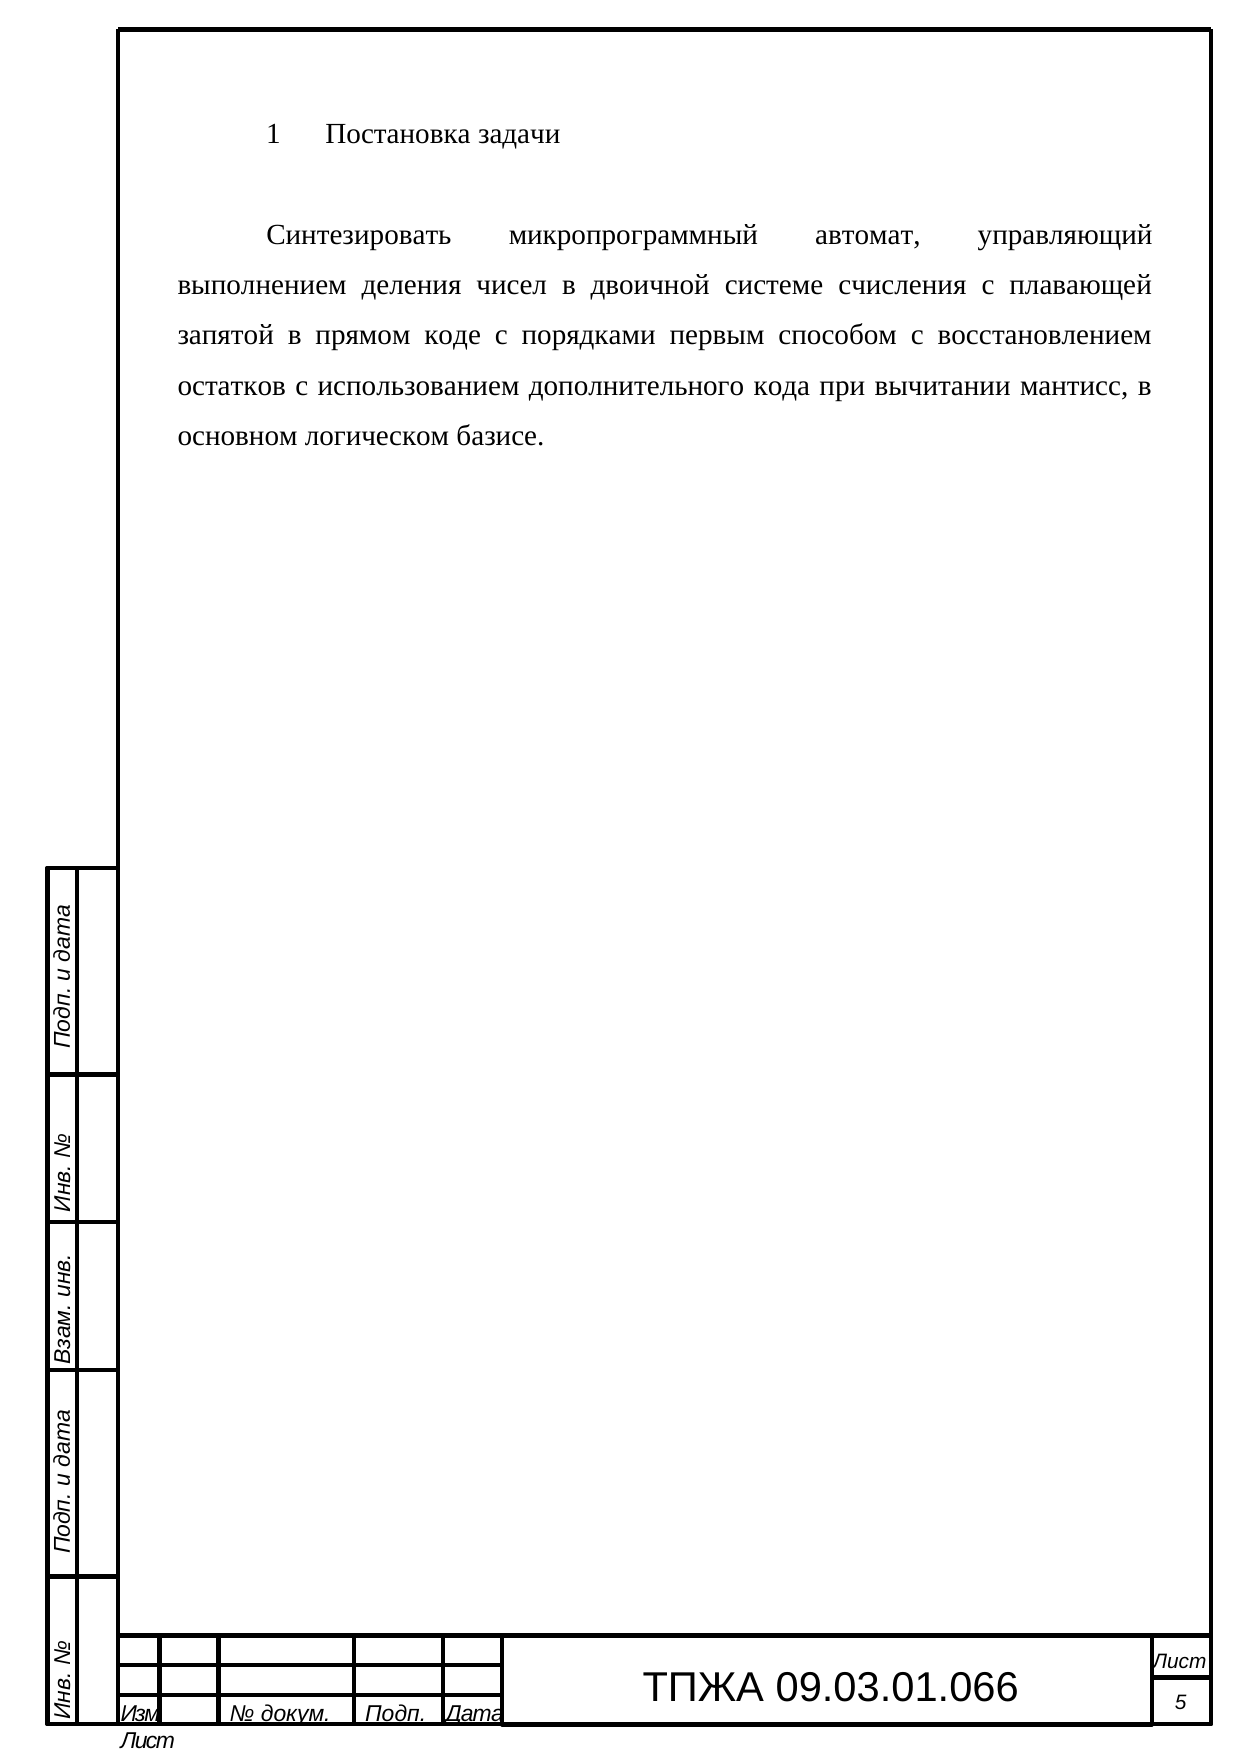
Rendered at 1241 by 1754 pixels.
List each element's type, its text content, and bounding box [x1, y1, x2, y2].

text Лист 5 [1153, 1648, 1209, 1714]
text Синтезировать микропрограммный автомат, управляющий выполнением деления чисел в двоичной системе счисления с плавающей запятой в прямом коде с порядками первым способом с восстановлением остатков с использованием дополнительного кода при вычитании мантисс, в основном логическом базисе. [177, 217, 1152, 452]
text Подп. [365, 1700, 426, 1727]
list Постановка задачи [266, 116, 1226, 149]
text № докум. [229, 1700, 330, 1727]
text Изм Лист [120, 1700, 216, 1753]
subtitle ТПЖА 09.03.01.066 [642, 1662, 1023, 1710]
text Дата [445, 1700, 504, 1727]
